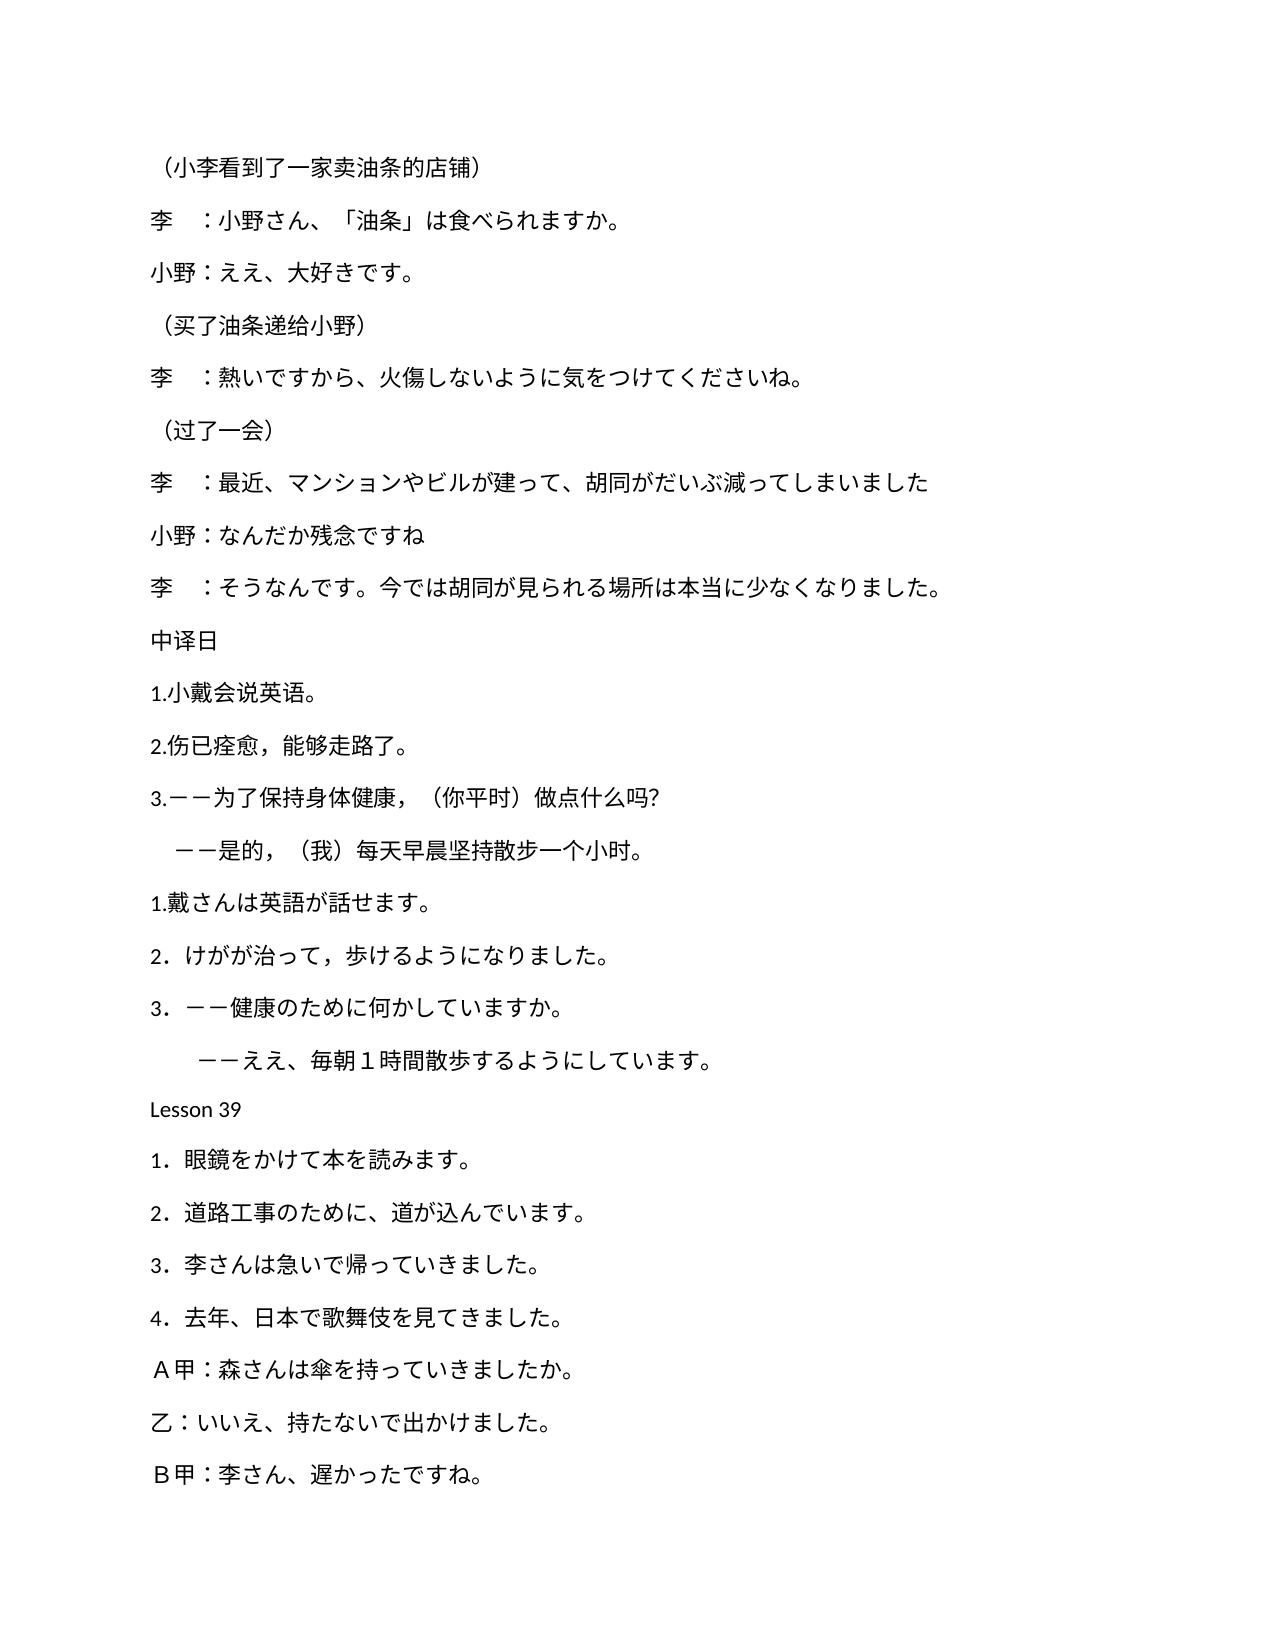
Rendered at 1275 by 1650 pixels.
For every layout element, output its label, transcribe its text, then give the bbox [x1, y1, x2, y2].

text 小野：ええ、大好きです。 [150, 255, 1125, 288]
text 中译日 [150, 622, 1125, 656]
text Ａ甲：森さんは傘を持っていきましたか。 [150, 1352, 1125, 1385]
text 2.伤已痊愈，能够走路了。 [150, 727, 1125, 761]
text 2．道路工事のために、道が込んでいます。 [150, 1194, 1125, 1228]
text Lesson 39 [150, 1095, 1125, 1123]
text 3．李さんは急いで帰っていきました。 [150, 1247, 1125, 1280]
text Ｂ甲：李さん、遅かったですね。 [150, 1457, 1125, 1490]
text 3．－－健康のために何かしていますか。 [150, 990, 1125, 1023]
text （买了油条递给小野） [150, 307, 1125, 341]
text 李 ：最近、マンションやビルが建って、胡同がだいぶ減ってしまいました [150, 465, 1125, 498]
text 1.戴さんは英語が話せます。 [150, 885, 1125, 918]
text 2．けがが治って，歩けるようになりました。 [150, 937, 1125, 971]
text 1．眼鏡をかけて本を読みます。 [150, 1142, 1125, 1175]
text 3.－－为了保持身体健康，（你平时）做点什么吗？ [150, 780, 1125, 813]
text 乙：いいえ、持たないで出かけました。 [150, 1404, 1125, 1438]
text －－ええ、毎朝１時間散歩するようにしています。 [150, 1042, 1125, 1076]
text 李 ：熱いですから、火傷しないように気をつけてくださいね。 [150, 360, 1125, 393]
text 小野：なんだか残念ですね [150, 517, 1125, 551]
text 4．去年、日本で歌舞伎を見てきました。 [150, 1299, 1125, 1333]
text （过了一会） [150, 412, 1125, 446]
text 李 ：小野さん、「油条」は食べられますか。 [150, 202, 1125, 236]
text （小李看到了一家卖油条的店铺） [150, 150, 1125, 183]
text －－是的，（我）每天早晨坚持散步一个小时。 [150, 832, 1125, 866]
text 1.小戴会说英语。 [150, 675, 1125, 708]
text 李 ：そうなんです。今では胡同が見られる場所は本当に少なくなりました。 [150, 570, 1125, 603]
